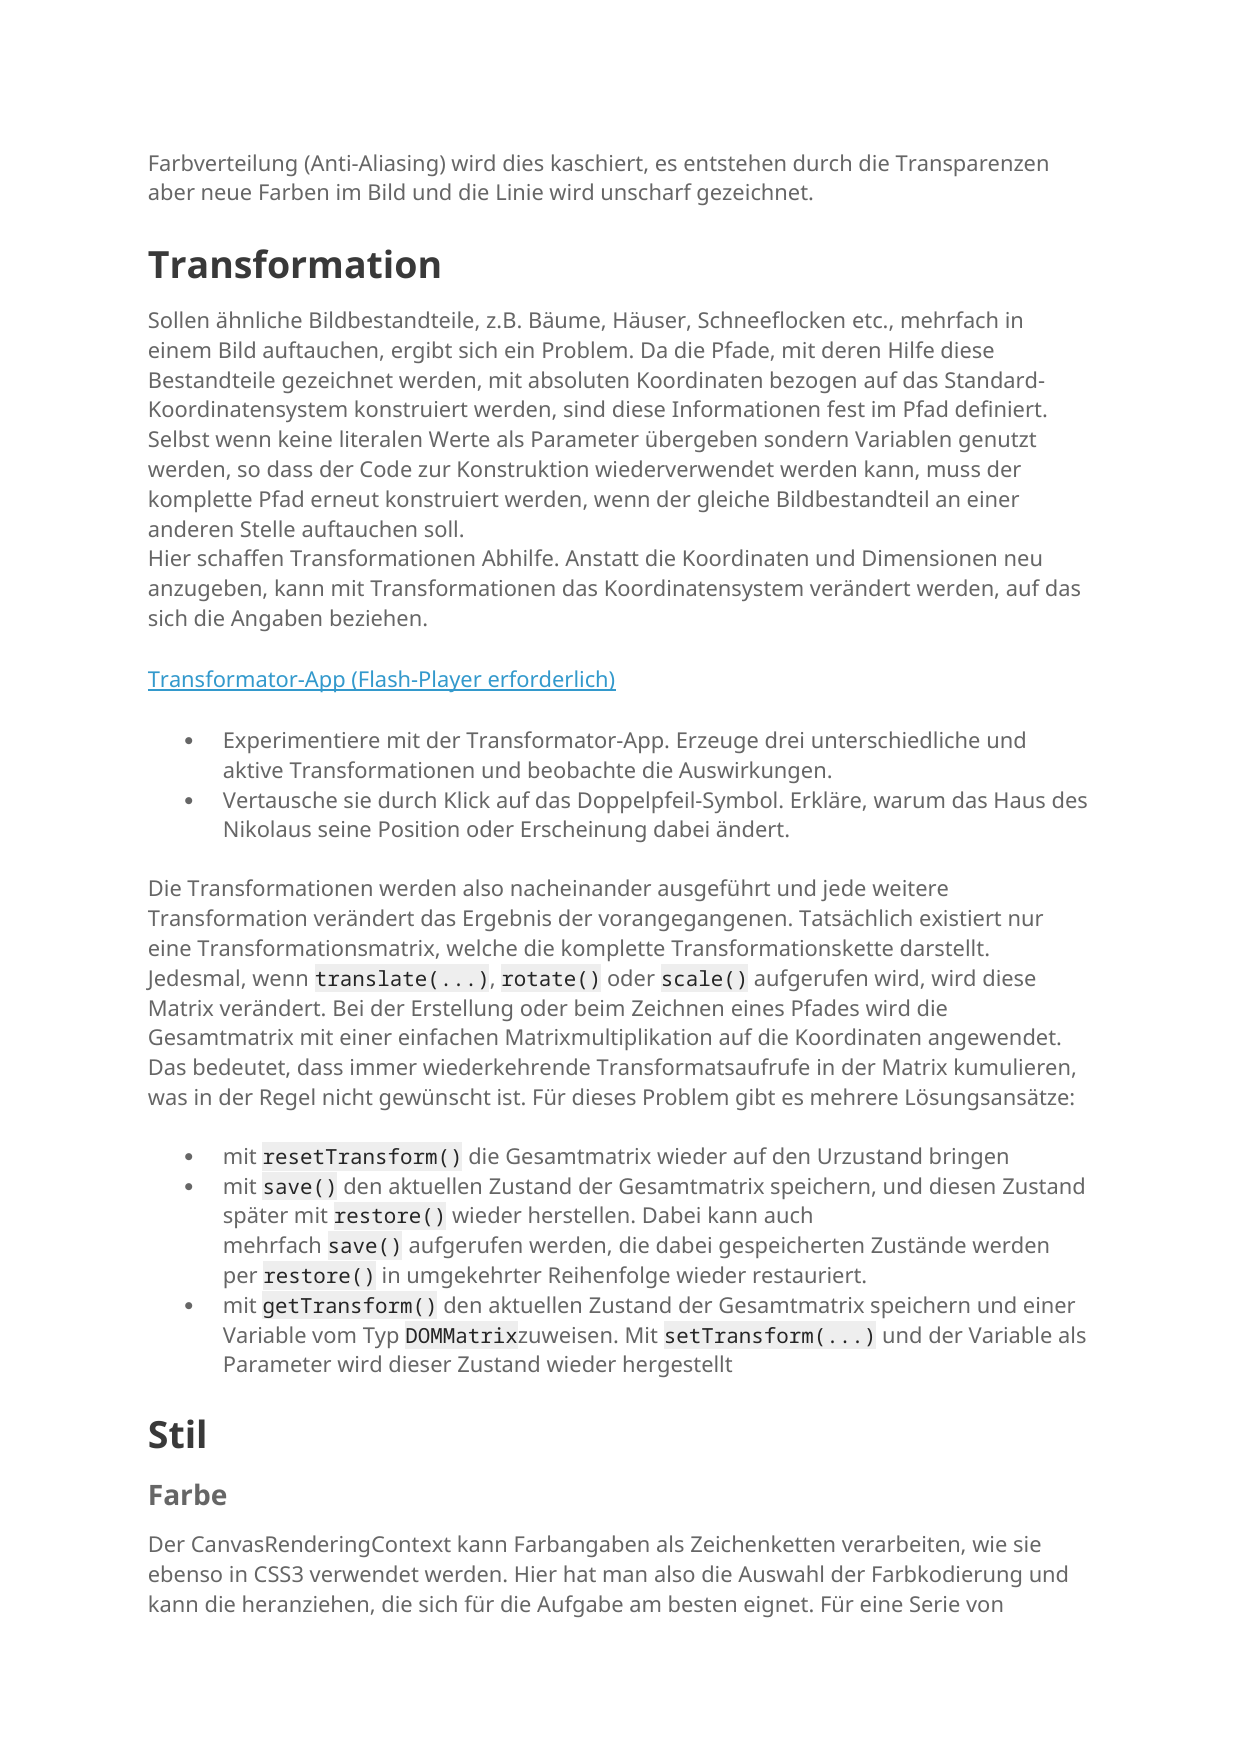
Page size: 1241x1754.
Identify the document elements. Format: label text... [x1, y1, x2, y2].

list mit save() den aktuellen Zustand der Gesamtmatrix speichern, und diesen Zustand später mit restore() wieder herstellen. Dabei kann auch mehrfach save() aufgerufen werden, die dabei gespeicherten Zustände werden per restore() in umgekehrter Reihenfolge wieder restauriert. [185, 1259, 1093, 1379]
text Die Transformationen werden also nacheinander ausgeführt und jede weitere Transformation verändert das Ergebnis der vorangegangenen. Tatsächlich existiert nur eine Transformationsmatrix, welche die komplette Transformationskette darstellt. Jedesmal, wenn translate(...), rotate() oder scale() aufgerufen wird, wird diese Matrix verändert. Bei der Erstellung oder beim Zeichnen eines Pfades wird die Gesamtmatrix mit einer einfachen Matrixmultiplikation auf die Koordinaten angewendet. Das bedeutet, dass immer wiederkehrende Transformatsaufrufe in der Matrix kumulieren, was in der Regel nicht gewünscht ist. Für dieses Problem gibt es mehrere Lösungsansätze: [148, 962, 1093, 1201]
list mit resetTransform() die Gesamtmatrix wieder auf den Urzustand bringen [185, 1230, 1093, 1259]
subtitle Stil [148, 1497, 1093, 1548]
list mit getTransform() den aktuellen Zustand der Gesamtmatrix speichern und einer Variable vom Typ DOMMatrixzuweisen. Mit setTransform(...) und der Variable als Parameter wird dieser Zustand wieder hergestellt [185, 1379, 1093, 1468]
text Sollen ähnliche Bildbestandteile, z.B. Bäume, Häuser, Schneeflocken etc., mehrfach in einem Bild auftauchen, ergibt sich ein Problem. Da die Pfade, mit deren Hilfe diese Bestandteile gezeichnet werden, mit absoluten Koordinaten bezogen auf das Standard-Koordinatensystem konstruiert werden, sind diese Informationen fest im Pfad definiert. Selbst wenn keine literalen Werte als Parameter übergeben sondern Variablen genutzt werden, so dass der Code zur Konstruktion wiederverwendet werden kann, muss der komplette Pfad erneut konstruiert werden, wenn der gleiche Bildbestandteil an einer anderen Stelle auftauchen soll. Hier schaffen Transformationen Abhilfe. Anstatt die Koordinaten und Dimensionen neu anzugeben, kann mit Transformationen das Koordinatensystem verändert werden, auf das sich die Angaben beziehen. [148, 365, 1093, 692]
list Experimentiere mit der Transformator-App. Erzeuge drei unterschiedliche und aktive Transformationen und beobachte die Auswirkungen. [185, 785, 1093, 844]
subtitle Transformation [148, 298, 1093, 349]
subtitle Farbe [148, 1564, 1093, 1602]
list Vertausche sie durch Klick auf das Doppelpfeil-Symbol. Erkläre, warum das Haus des Nikolaus seine Position oder Erscheinung dabei ändert. [185, 873, 1093, 933]
text Eine schräge Linie verläuft immer durch viele Zwischenpositionen. Würden nur die dabei am stärksten berührten Pixel gezeichnet, entsteht ein Treppen-Effekt (Aliasing). Bei der Farbverteilung (Anti-Aliasing) wird dies kaschiert, es entstehen durch die Transparenzen aber neue Farben im Bild und die Linie wird unscharf gezeichnet. [148, 148, 1093, 267]
text Transformator-App (Flash-Player erforderlich) [148, 724, 1093, 753]
